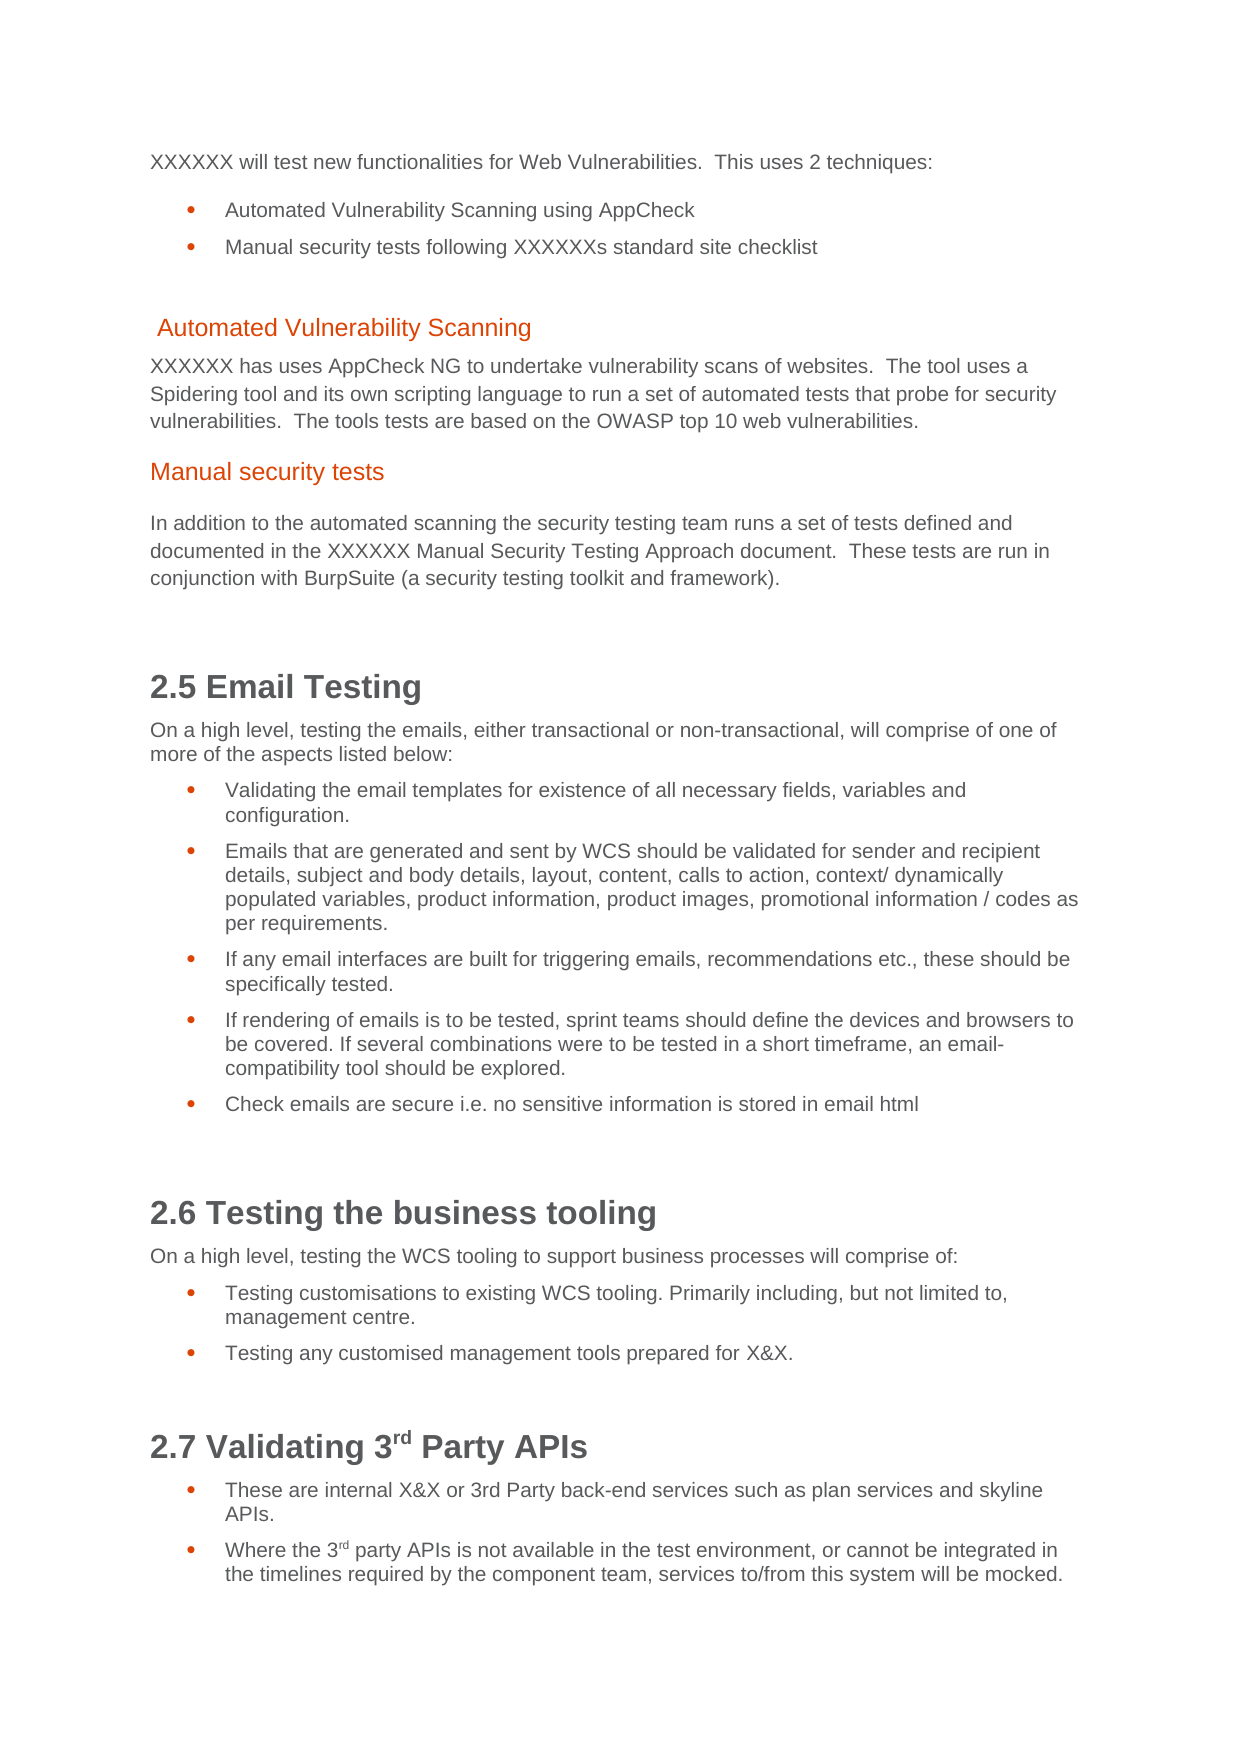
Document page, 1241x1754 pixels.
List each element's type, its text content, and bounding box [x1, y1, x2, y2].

text On a high level, testing the emails, either transactional or non-transactional, will comprise of one of more of the aspects listed below: [150, 718, 1090, 766]
text Emails that are generated and sent by WCS should be validated for sender and recipient details, subject and body details, layout, content, calls to action, context/ dynamically populated variables, product information, product images, promotional information / codes as per requirements. [187, 839, 1090, 935]
text Check emails are secure i.e. no sensitive information is stored in email html [187, 1092, 1090, 1116]
text Where the 3rd party APIs is not available in the test environment, or cannot be integrated in the timelines required by the component team, services to/from this system will be mocked. [187, 1538, 1090, 1586]
text Validating the email templates for existence of all necessary fields, variables and configuration. [187, 778, 1090, 826]
text In addition to the automated scanning the security testing team runs a set of tests defined and documented in the XXXXXX Manual Security Testing Approach document. These tests are run in conjunction with BurpSuite (a security testing toolkit and framework). [150, 511, 1090, 590]
subtitle Testing the business tooling [150, 1193, 1090, 1232]
text On a high level, testing the WCS tooling to support business processes will comprise of: [150, 1244, 1090, 1268]
text Testing any customised management tools prepared for X&X. [187, 1341, 1090, 1365]
text If rendering of emails is to be tested, sprint teams should define the devices and browsers to be covered. If several combinations were to be tested in a short timeframe, an email-compatibility tool should be explored. [187, 1008, 1090, 1080]
text Testing customisations to existing WCS tooling. Primarily including, but not limited to, management centre. [187, 1281, 1090, 1329]
text If any email interfaces are built for triggering emails, recommendations etc., these should be specifically tested. [187, 947, 1090, 995]
text XXXXXX will test new functionalities for Web Vulnerabilities. This uses 2 techniques: [150, 150, 1090, 174]
subtitle Email Testing [150, 667, 1090, 705]
text Automated Vulnerability Scanning [150, 313, 1090, 341]
subtitle Validating 3rd Party APIs [150, 1427, 1090, 1465]
text Manual security tests following XXXXXXs standard site checklist [187, 235, 1090, 259]
text These are internal X&X or 3rd Party back-end services such as plan services and skyline APIs. [187, 1478, 1090, 1526]
text Manual security tests [150, 457, 1090, 486]
text XXXXXX has uses AppCheck NG to undertake vulnerability scans of websites. The tool uses a Spidering tool and its own scripting language to run a set of automated tests that probe for security vulnerabilities. The tools tests are based on the OWASP top 10 web vulnerabilities. [150, 354, 1090, 433]
text Automated Vulnerability Scanning using AppCheck [187, 198, 1090, 222]
